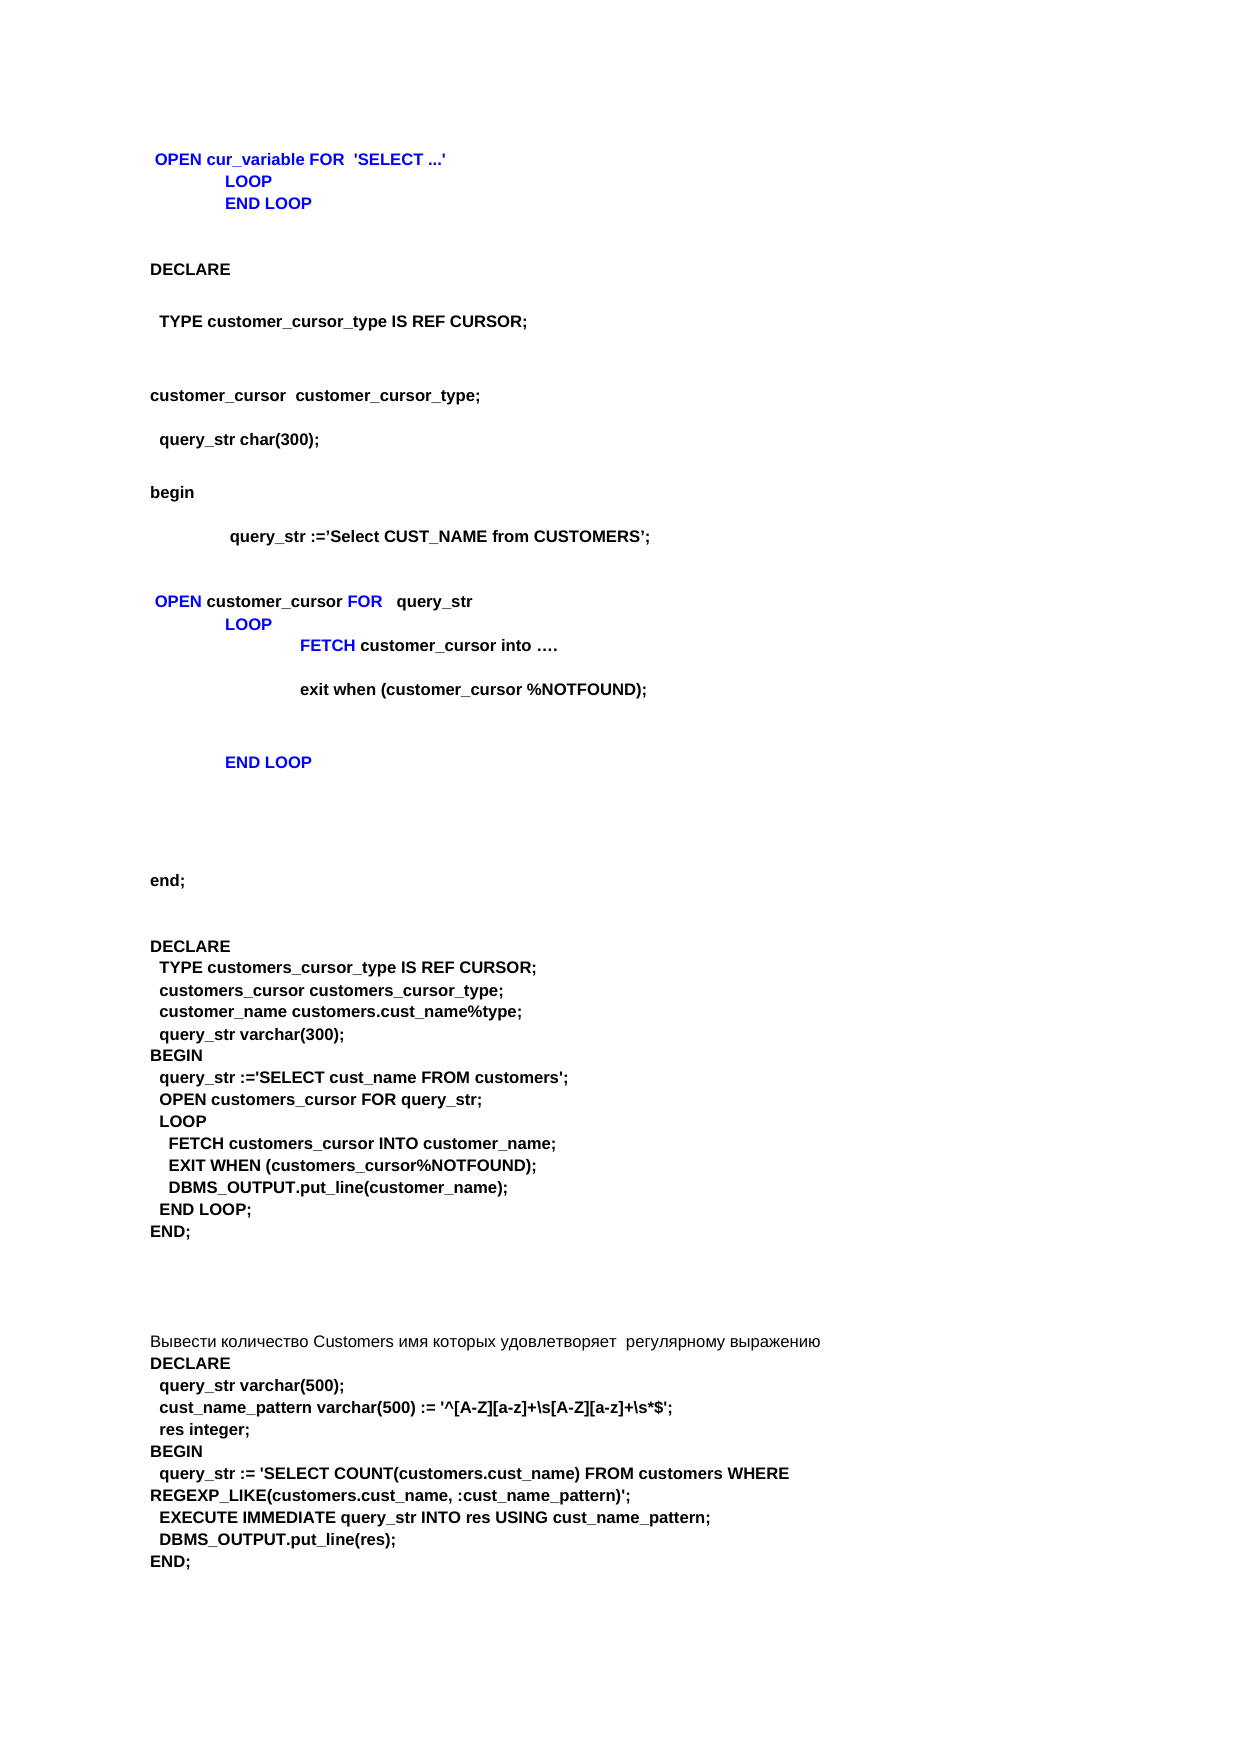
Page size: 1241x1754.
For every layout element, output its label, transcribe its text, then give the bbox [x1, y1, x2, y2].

text DECLARE [150, 1354, 1090, 1373]
text DECLARE [150, 260, 1090, 279]
text LOOP [225, 172, 1090, 191]
text END; [150, 1222, 1090, 1241]
text query_str :='SELECT cust_name FROM customers'; [150, 1068, 1090, 1087]
text LOOP [225, 614, 1090, 633]
text END; [150, 1552, 1090, 1571]
text TYPE customer_cursor_type IS REF CURSOR; [150, 312, 1090, 331]
text DECLARE [150, 936, 1090, 956]
text customer_name customers.cust_name%type; [150, 1002, 1090, 1021]
text FETCH customer_cursor into …. [225, 636, 1090, 655]
text OPEN customer_cursor FOR query_str [150, 592, 1090, 611]
text customers_cursor customers_cursor_type; [150, 980, 1090, 999]
text exit when (customer_cursor %NOTFOUND); [225, 680, 1090, 699]
text EXIT WHEN (customers_cursor%NOTFOUND); [150, 1156, 1090, 1175]
text end; [150, 870, 1090, 889]
text BEGIN [150, 1442, 1090, 1461]
text END LOOP [225, 753, 1090, 772]
text res integer; [150, 1420, 1090, 1439]
text query_str :=’Select CUST_NAME from CUSTOMERS’; [150, 526, 1090, 546]
text customer_cursor customer_cursor_type; [150, 386, 1090, 405]
text LOOP [150, 1112, 1090, 1131]
text BEGIN [150, 1046, 1090, 1065]
text TYPE customers_cursor_type IS REF CURSOR; [150, 958, 1090, 977]
text query_str varchar(500); [150, 1376, 1090, 1395]
text cust_name_pattern varchar(500) := '^[A-Z][a-z]+\s[A-Z][a-z]+\s*$'; [150, 1398, 1090, 1417]
text END LOOP; [150, 1200, 1090, 1219]
text FETCH customers_cursor INTO customer_name; [150, 1134, 1090, 1153]
text query_str char(300); [150, 430, 1090, 449]
text query_str varchar(300); [150, 1024, 1090, 1043]
text Вывести количество Customers имя которых удовлетворяет регулярному выражению [150, 1332, 1090, 1351]
text query_str := 'SELECT COUNT(customers.cust_name) FROM customers WHERE REGEXP_LIKE(customers.cust_name, :cust_name_pattern)'; [150, 1464, 1090, 1505]
text DBMS_OUTPUT.put_line(res); [150, 1530, 1090, 1549]
text END LOOP [225, 194, 1090, 213]
text EXECUTE IMMEDIATE query_str INTO res USING cust_name_pattern; [150, 1508, 1090, 1527]
text OPEN cur_variable FOR 'SELECT ...' [150, 150, 1090, 169]
text begin [150, 482, 1090, 502]
text DBMS_OUTPUT.put_line(customer_name); [150, 1178, 1090, 1197]
text OPEN customers_cursor FOR query_str; [150, 1090, 1090, 1109]
